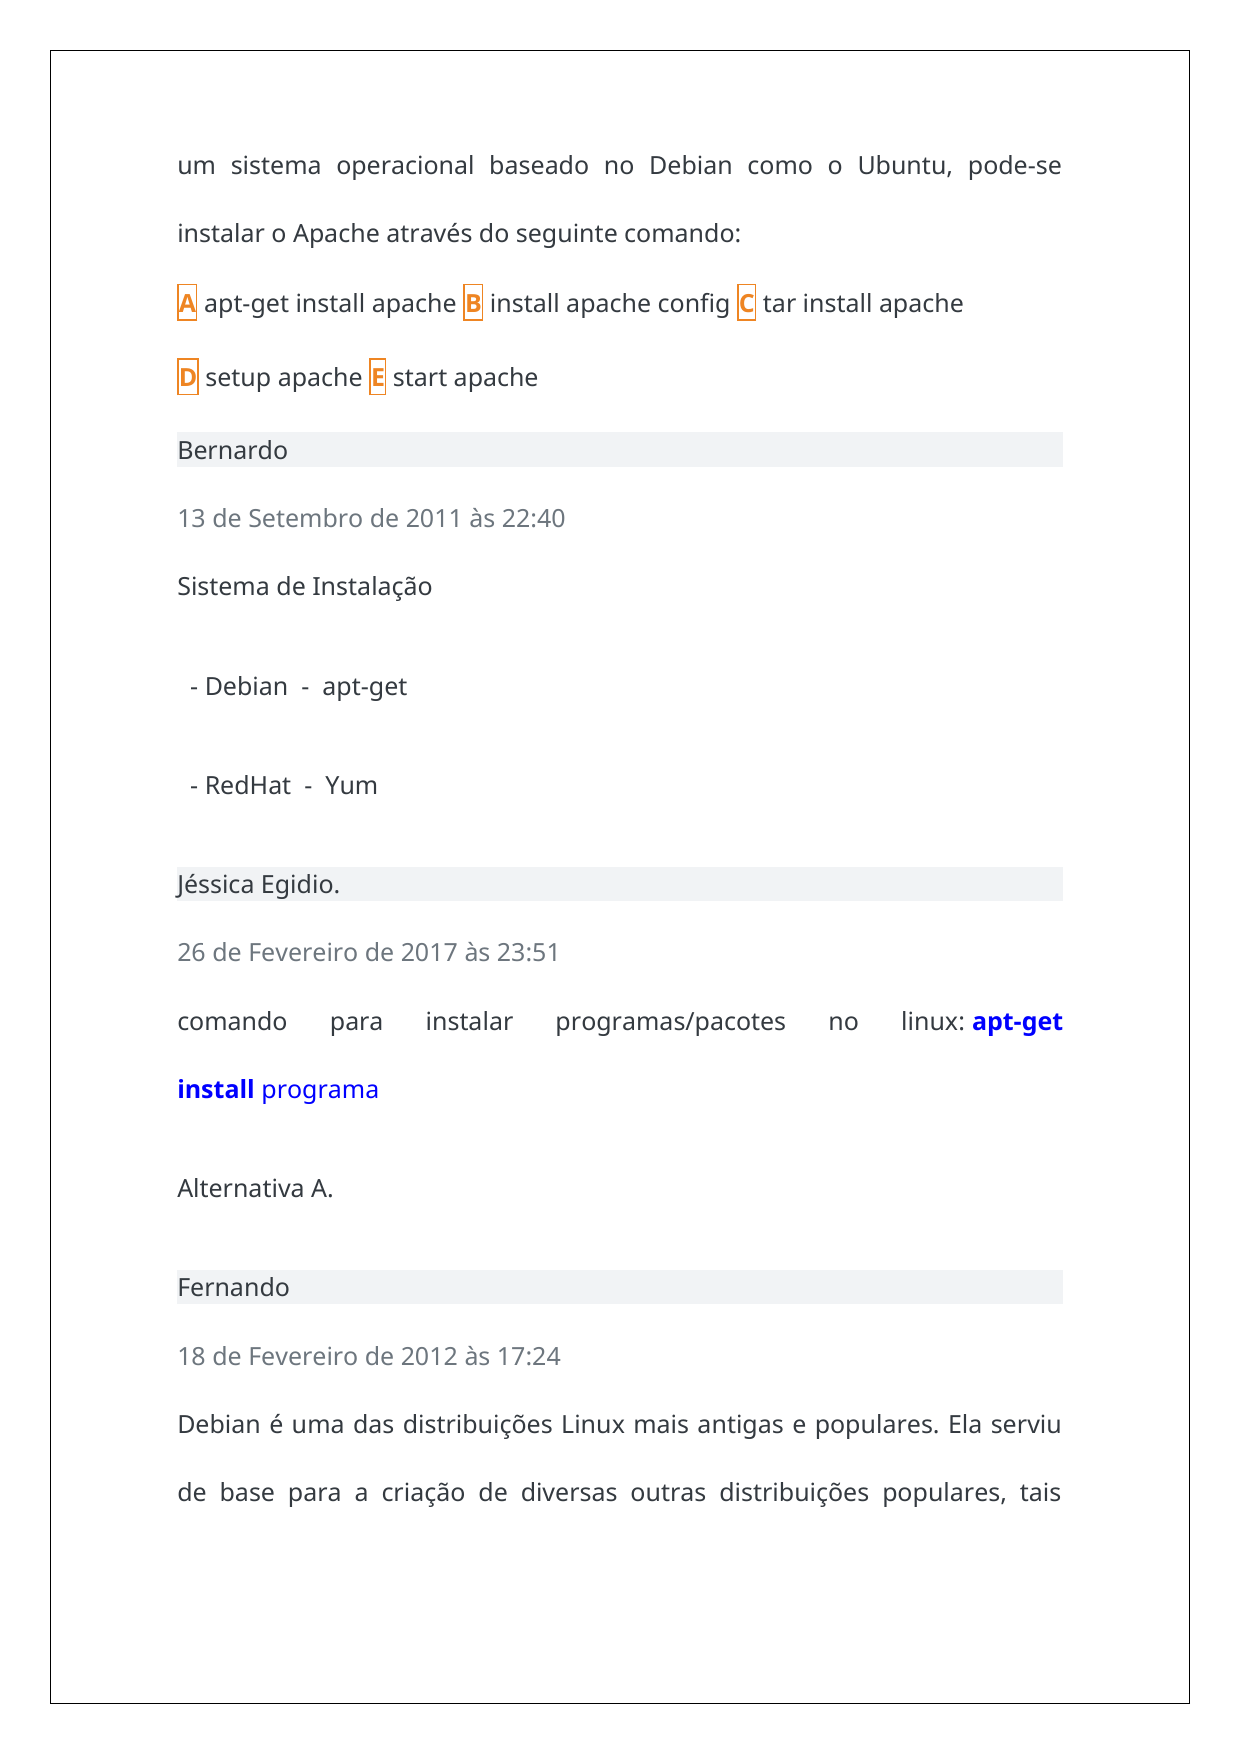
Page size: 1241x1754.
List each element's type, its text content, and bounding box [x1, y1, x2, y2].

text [177, 1406, 1063, 1508]
text A apt-get install apache B install apache config C tar install apache [483, 284, 737, 321]
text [177, 147, 1063, 250]
text comando para instalar programas/pacotes no linux: apt-get install programa [177, 1003, 1063, 1105]
text 13 de Setembro de 2011 às 22:40 [177, 501, 1063, 535]
text A apt-get install apache B install apache config C tar install apache [197, 284, 463, 321]
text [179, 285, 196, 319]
text Fernando [177, 1270, 1063, 1304]
text D setup apache E start apache [199, 358, 369, 395]
text A apt-get install apache B install apache config C tar install apache [756, 284, 1063, 321]
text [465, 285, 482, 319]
text Bernardo [177, 432, 1063, 467]
text 18 de Fevereiro de 2012 às 17:24 [177, 1338, 1063, 1372]
text Jéssica Egidio. [177, 867, 1063, 901]
text - RedHat - Yum [177, 767, 1063, 802]
text - Debian - apt-get [177, 668, 1063, 702]
text Alternativa A. [177, 1171, 1063, 1205]
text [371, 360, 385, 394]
text D setup apache E start apache [386, 358, 1063, 395]
text 26 de Fevereiro de 2017 às 23:51 [177, 935, 1063, 969]
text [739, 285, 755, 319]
text Sistema de Instalação [177, 569, 1063, 603]
